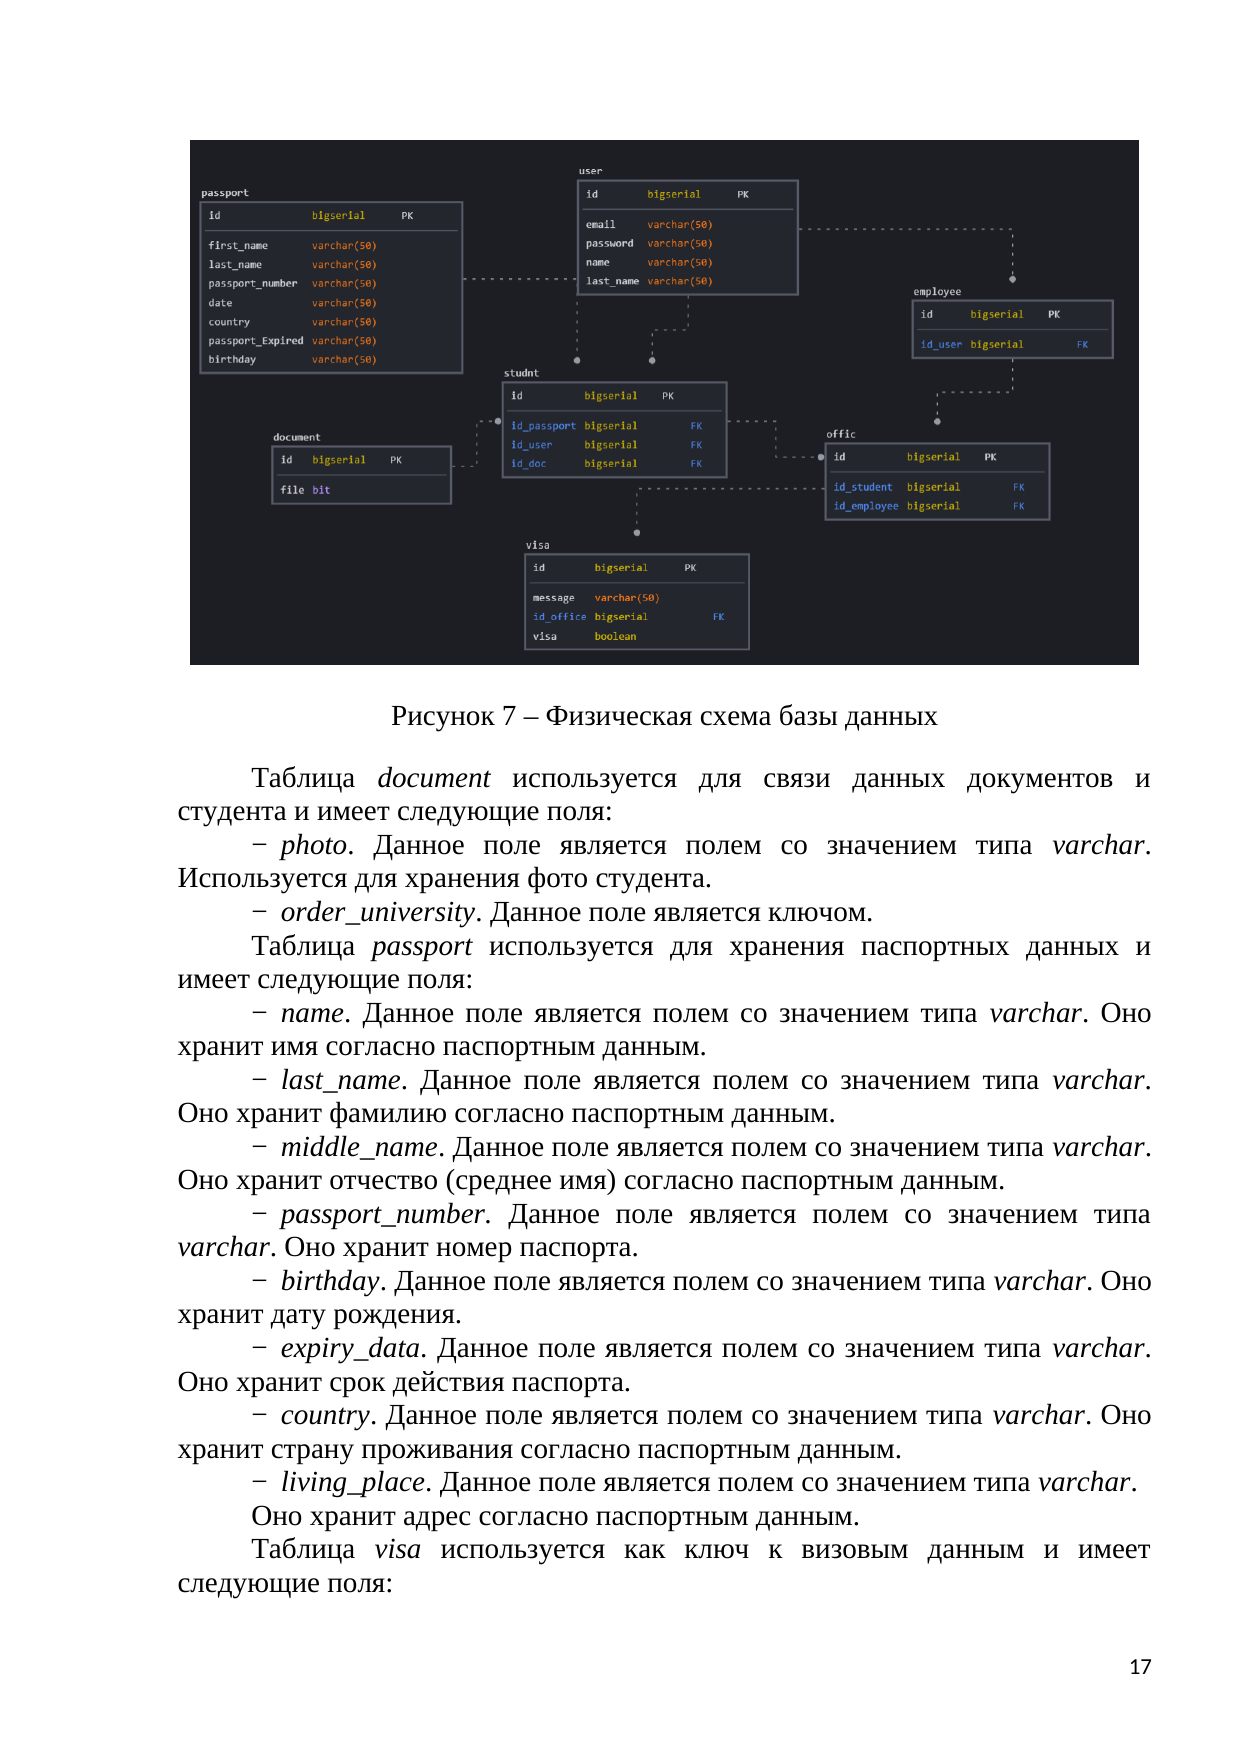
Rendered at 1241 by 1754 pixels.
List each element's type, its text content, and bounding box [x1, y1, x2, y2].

text Таблица document используется для связи данных документов и студента и имеет следующие поля: [177, 760, 1152, 827]
list order_university. Данное поле является ключом. [177, 894, 1152, 928]
list living_place. Данное поле является полем со значением типа varchar. [177, 1464, 1152, 1498]
list photo. Данное поле является полем со значением типа varchar. Используется для хранения фото студента. [177, 827, 1152, 894]
text Таблица visa используется как ключ к визовым данным и имеет следующие поля: [177, 1531, 1152, 1598]
text Оно хранит адрес согласно паспортным данным. [177, 1498, 1152, 1531]
text Таблица passport используется для хранения паспортных данных и имеет следующие поля: [177, 928, 1152, 995]
list expiry_data. Данное поле является полем со значением типа varchar. Оно хранит срок действия паспорта. [177, 1330, 1152, 1397]
list middle_name. Данное поле является полем со значением типа varchar. Оно хранит отчество (среднее имя) согласно паспортным данным. [177, 1129, 1152, 1196]
picture [190, 140, 1139, 665]
list country. Данное поле является полем со значением типа varchar. Оно хранит страну проживания согласно паспортным данным. [177, 1397, 1152, 1464]
list name. Данное поле является полем со значением типа varchar. Оно хранит имя согласно паспортным данным. [177, 995, 1152, 1062]
list passport_number. Данное поле является полем со значением типа varchar. Оно хранит номер паспорта. [177, 1196, 1152, 1263]
list birthday. Данное поле является полем со значением типа varchar. Оно хранит дату рождения. [177, 1263, 1152, 1330]
list last_name. Данное поле является полем со значением типа varchar. Оно хранит фамилию согласно паспортным данным. [177, 1062, 1152, 1129]
text Рисунок 7 – Физическая схема базы данных [177, 698, 1152, 732]
